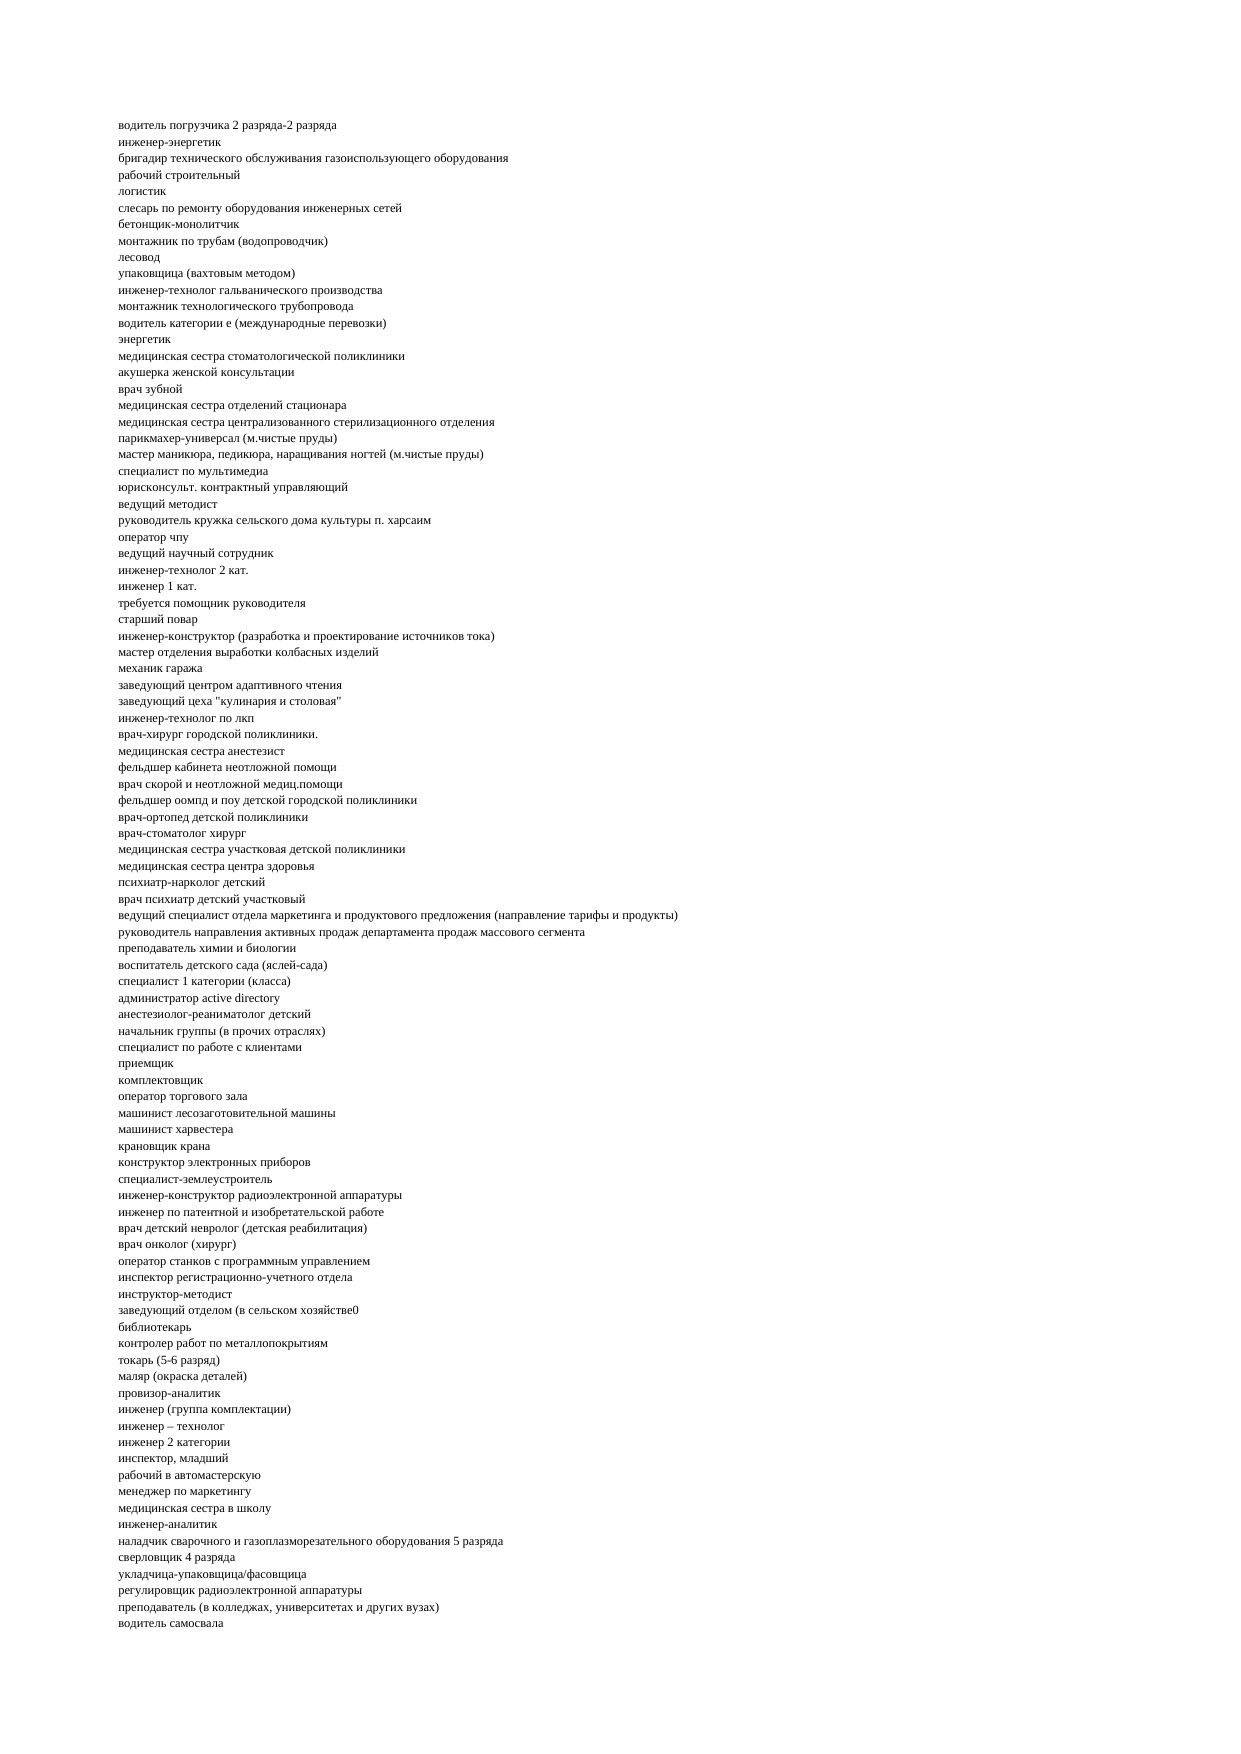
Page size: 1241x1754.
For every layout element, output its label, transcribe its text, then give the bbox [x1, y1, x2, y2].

text психиатр-нарколог детский [118, 875, 1163, 889]
text инженер-технолог гальванического производства [118, 283, 1163, 297]
text комплектовщик [118, 1073, 1163, 1087]
text крановщик крана [118, 1138, 1163, 1153]
text ведущий специалист отдела маркетинга и продуктового предложения (направление тарифы и продукты) [118, 908, 1163, 922]
text врач скорой и неотложной медиц.помощи [118, 776, 1163, 791]
text бригадир технического обслуживания газоиспользующего оборудования [118, 151, 1163, 165]
text инспектор регистрационно-учетного отдела [118, 1270, 1163, 1284]
text инженер по патентной и изобретательской работе [118, 1204, 1163, 1219]
text медицинская сестра участковая детской поликлиники [118, 842, 1163, 857]
text мастер маникюра, педикюра, наращивания ногтей (м.чистые пруды) [118, 447, 1163, 462]
text медицинская сестра центра здоровья [118, 859, 1163, 873]
text инспектор, младший [118, 1451, 1163, 1466]
text руководитель направления активных продаж департамента продаж массового сегмента [118, 924, 1163, 939]
text заведующий цеха "кулинария и столовая" [118, 694, 1163, 708]
text провизор-аналитик [118, 1385, 1163, 1400]
text фельдшер оомпд и поу детской городской поликлиники [118, 793, 1163, 807]
text приемщик [118, 1056, 1163, 1071]
text ведущий методист [118, 497, 1163, 511]
text медицинская сестра стоматологической поликлиники [118, 348, 1163, 363]
text оператор чпу [118, 529, 1163, 544]
text врач-хирург городской поликлиники. [118, 727, 1163, 741]
text медицинская сестра централизованного стерилизационного отделения [118, 414, 1163, 429]
text медицинская сестра отделений стационара [118, 398, 1163, 412]
text преподаватель (в колледжах, университетах и других вузах) [118, 1599, 1163, 1614]
text менеджер по маркетингу [118, 1484, 1163, 1498]
text заведующий отделом (в сельском хозяйстве0 [118, 1303, 1163, 1317]
text оператор станков с программным управлением [118, 1254, 1163, 1268]
text укладчица-упаковщица/фасовщица [118, 1566, 1163, 1581]
text наладчик сварочного и газоплазморезательного оборудования 5 разряда [118, 1533, 1163, 1548]
text механик гаража [118, 661, 1163, 676]
text водитель самосвала [118, 1616, 1163, 1630]
text водитель категории е (международные перевозки) [118, 316, 1163, 330]
text монтажник технологического трубопровода [118, 299, 1163, 313]
text врач детский невролог (детская реабилитация) [118, 1221, 1163, 1235]
text специалист-землеустроитель [118, 1171, 1163, 1186]
text врач онколог (хирург) [118, 1237, 1163, 1252]
text начальник группы (в прочих отраслях) [118, 1023, 1163, 1038]
text ведущий научный сотрудник [118, 546, 1163, 560]
text врач-стоматолог хирург [118, 826, 1163, 840]
text инженер (группа комплектации) [118, 1402, 1163, 1416]
text контролер работ по металлопокрытиям [118, 1336, 1163, 1350]
text медицинская сестра анестезист [118, 743, 1163, 758]
text лесовод [118, 250, 1163, 264]
text рабочий в автомастерскую [118, 1468, 1163, 1482]
text бетонщик-монолитчик [118, 217, 1163, 231]
text специалист по мультимедиа [118, 464, 1163, 478]
text инженер-технолог по лкп [118, 711, 1163, 725]
text акушерка женской консультации [118, 365, 1163, 379]
text специалист по работе с клиентами [118, 1040, 1163, 1054]
text специалист 1 категории (класса) [118, 974, 1163, 988]
text инженер 1 кат. [118, 579, 1163, 593]
text врач-ортопед детской поликлиники [118, 809, 1163, 824]
text фельдшер кабинета неотложной помощи [118, 760, 1163, 774]
text парикмахер-универсал (м.чистые пруды) [118, 431, 1163, 445]
text маляр (окраска деталей) [118, 1369, 1163, 1383]
text мастер отделения выработки колбасных изделий [118, 645, 1163, 659]
text инженер 2 категории [118, 1435, 1163, 1449]
text сверловщик 4 разряда [118, 1550, 1163, 1564]
text старший повар [118, 612, 1163, 626]
text регулировщик радиоэлектронной аппаратуры [118, 1583, 1163, 1597]
text рабочий строительный [118, 167, 1163, 182]
text библиотекарь [118, 1319, 1163, 1334]
text руководитель кружка сельского дома культуры п. харсаим [118, 513, 1163, 527]
text оператор торгового зала [118, 1089, 1163, 1103]
text юрисконсульт. контрактный управляющий [118, 480, 1163, 494]
text инструктор-методист [118, 1287, 1163, 1301]
text машинист лесозаготовительной машины [118, 1106, 1163, 1120]
text врач зубной [118, 381, 1163, 396]
text воспитатель детского сада (яслей-сада) [118, 957, 1163, 972]
text водитель погрузчика 2 разряда-2 разряда [118, 118, 1163, 132]
text слесарь по ремонту оборудования инженерных сетей [118, 200, 1163, 215]
text врач психиатр детский участковый [118, 892, 1163, 906]
text заведующий центром адаптивного чтения [118, 678, 1163, 692]
text токарь (5-6 разряд) [118, 1352, 1163, 1367]
text энергетик [118, 332, 1163, 346]
text упаковщица (вахтовым методом) [118, 266, 1163, 281]
text конструктор электронных приборов [118, 1155, 1163, 1169]
text анестезиолог-реаниматолог детский [118, 1007, 1163, 1021]
text логистик [118, 184, 1163, 198]
text монтажник по трубам (водопроводчик) [118, 233, 1163, 248]
text медицинская сестра в школу [118, 1501, 1163, 1515]
text требуется помощник руководителя [118, 595, 1163, 610]
text инженер-конструктор (разработка и проектирование источников тока) [118, 628, 1163, 643]
text администратор active directory [118, 990, 1163, 1005]
text инженер-энергетик [118, 134, 1163, 149]
text инженер – технолог [118, 1418, 1163, 1433]
text преподаватель химии и биологии [118, 941, 1163, 955]
text инженер-конструктор радиоэлектронной аппаратуры [118, 1188, 1163, 1202]
text машинист харвестера [118, 1122, 1163, 1136]
text инженер-технолог 2 кат. [118, 562, 1163, 577]
text инженер-аналитик [118, 1517, 1163, 1531]
